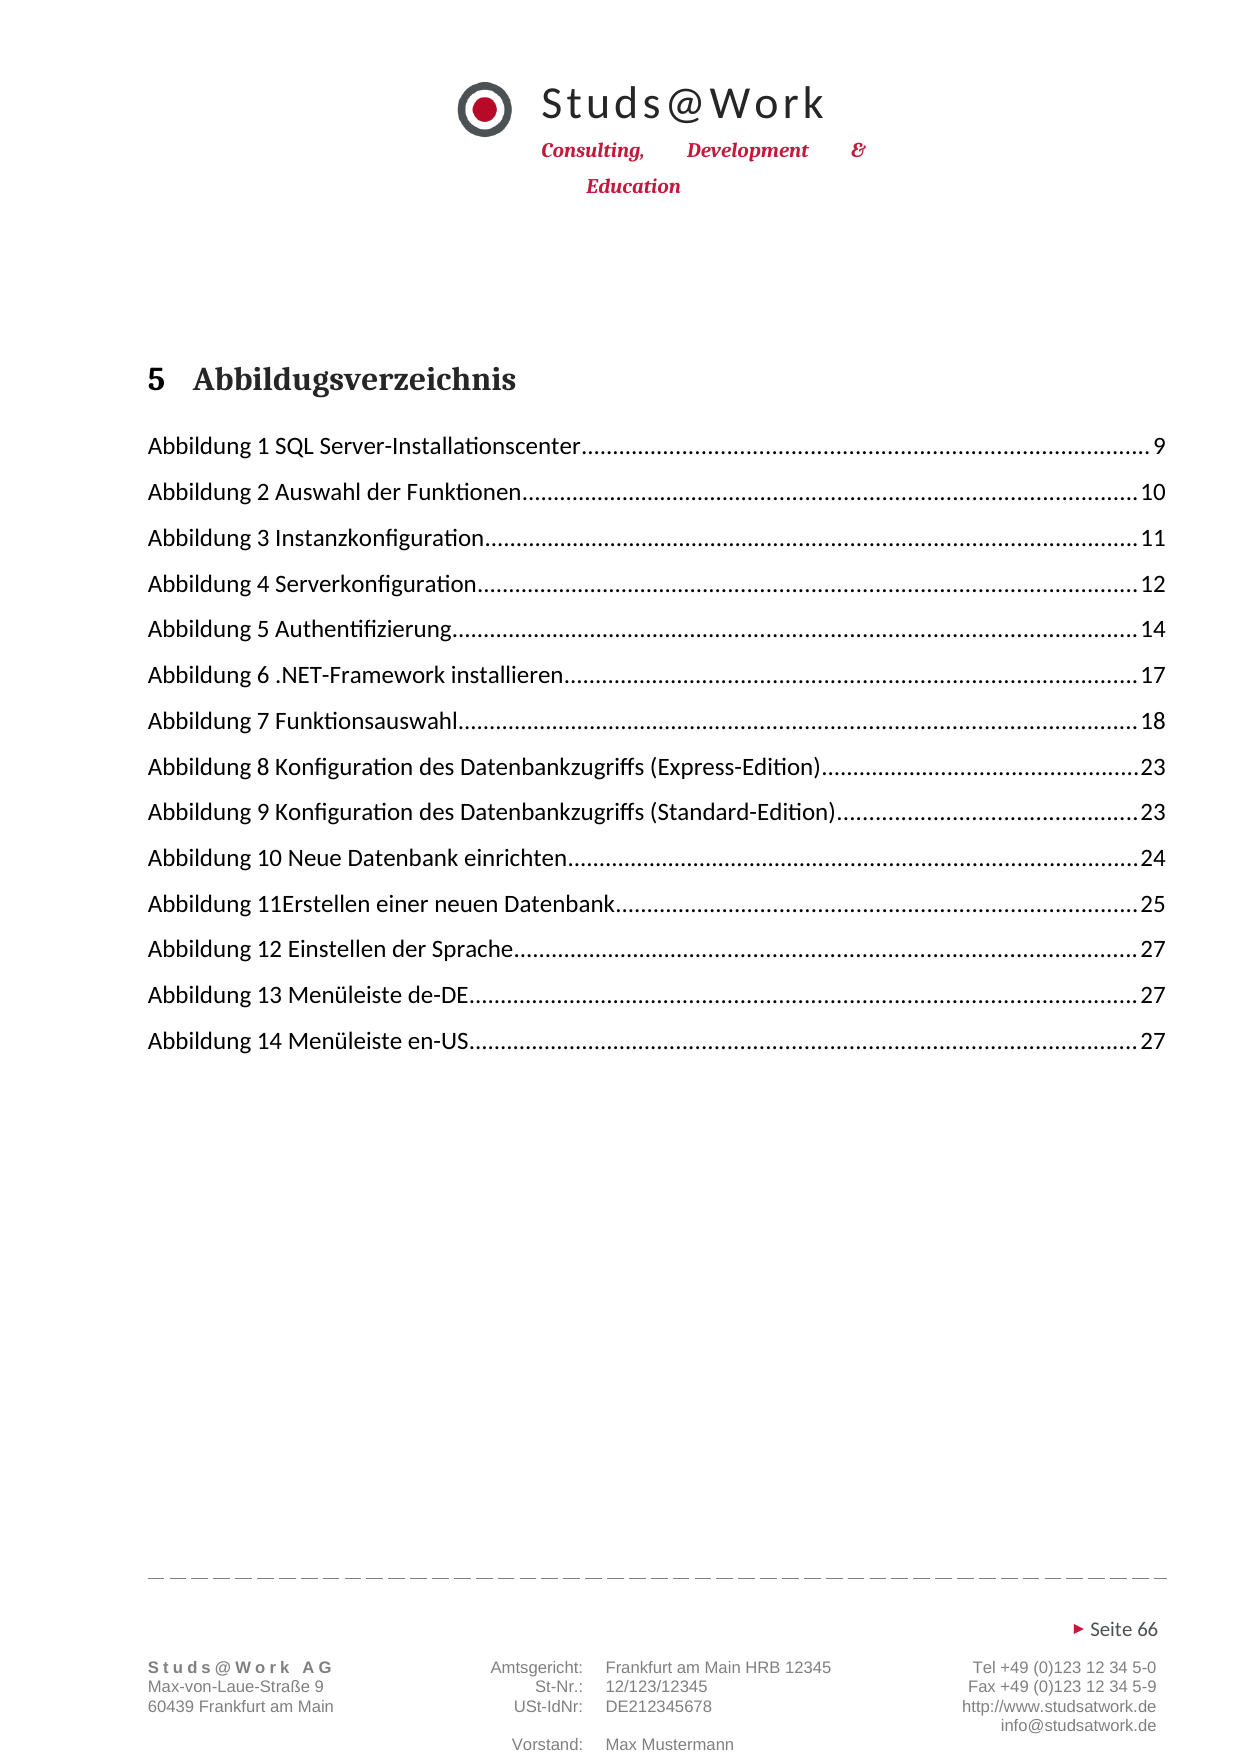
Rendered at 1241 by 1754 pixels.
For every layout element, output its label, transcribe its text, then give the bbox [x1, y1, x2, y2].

text Abbildung 7 Funktionsauswahl 18 [148, 705, 1167, 735]
text Abbildung 4 Serverkonfiguration 12 [148, 568, 1167, 598]
picture [446, 73, 519, 145]
text Abbildung 14 Menüleiste en-US 27 [148, 1025, 1167, 1056]
text Abbildung 5 Authentifizierung 14 [148, 613, 1167, 644]
text Abbildung 9 Konfiguration des Datenbankzugriffs (Standard-Edition) 23 [148, 796, 1167, 827]
text Abbildung 2 Auswahl der Funktionen 10 [148, 476, 1167, 507]
text Abbildung 11Erstellen einer neuen Datenbank 25 [148, 888, 1167, 918]
text Abbildung 13 Menüleiste de-DE 27 [148, 979, 1167, 1010]
text Abbildung 3 Instanzkonfiguration 11 [148, 522, 1167, 552]
text Abbildung 1 SQL Server-Installationscenter 9 [148, 431, 1167, 461]
text Abbildung 8 Konfiguration des Datenbankzugriffs (Express-Edition) 23 [148, 751, 1167, 781]
text Abbildung 12 Einstellen der Sprache 27 [148, 933, 1167, 964]
text Abbildung 10 Neue Datenbank einrichten 24 [148, 842, 1167, 873]
subtitle Abbildugsverzeichnis [148, 361, 1167, 399]
text Abbildung 6 .NET-Framework installieren 17 [148, 659, 1167, 690]
